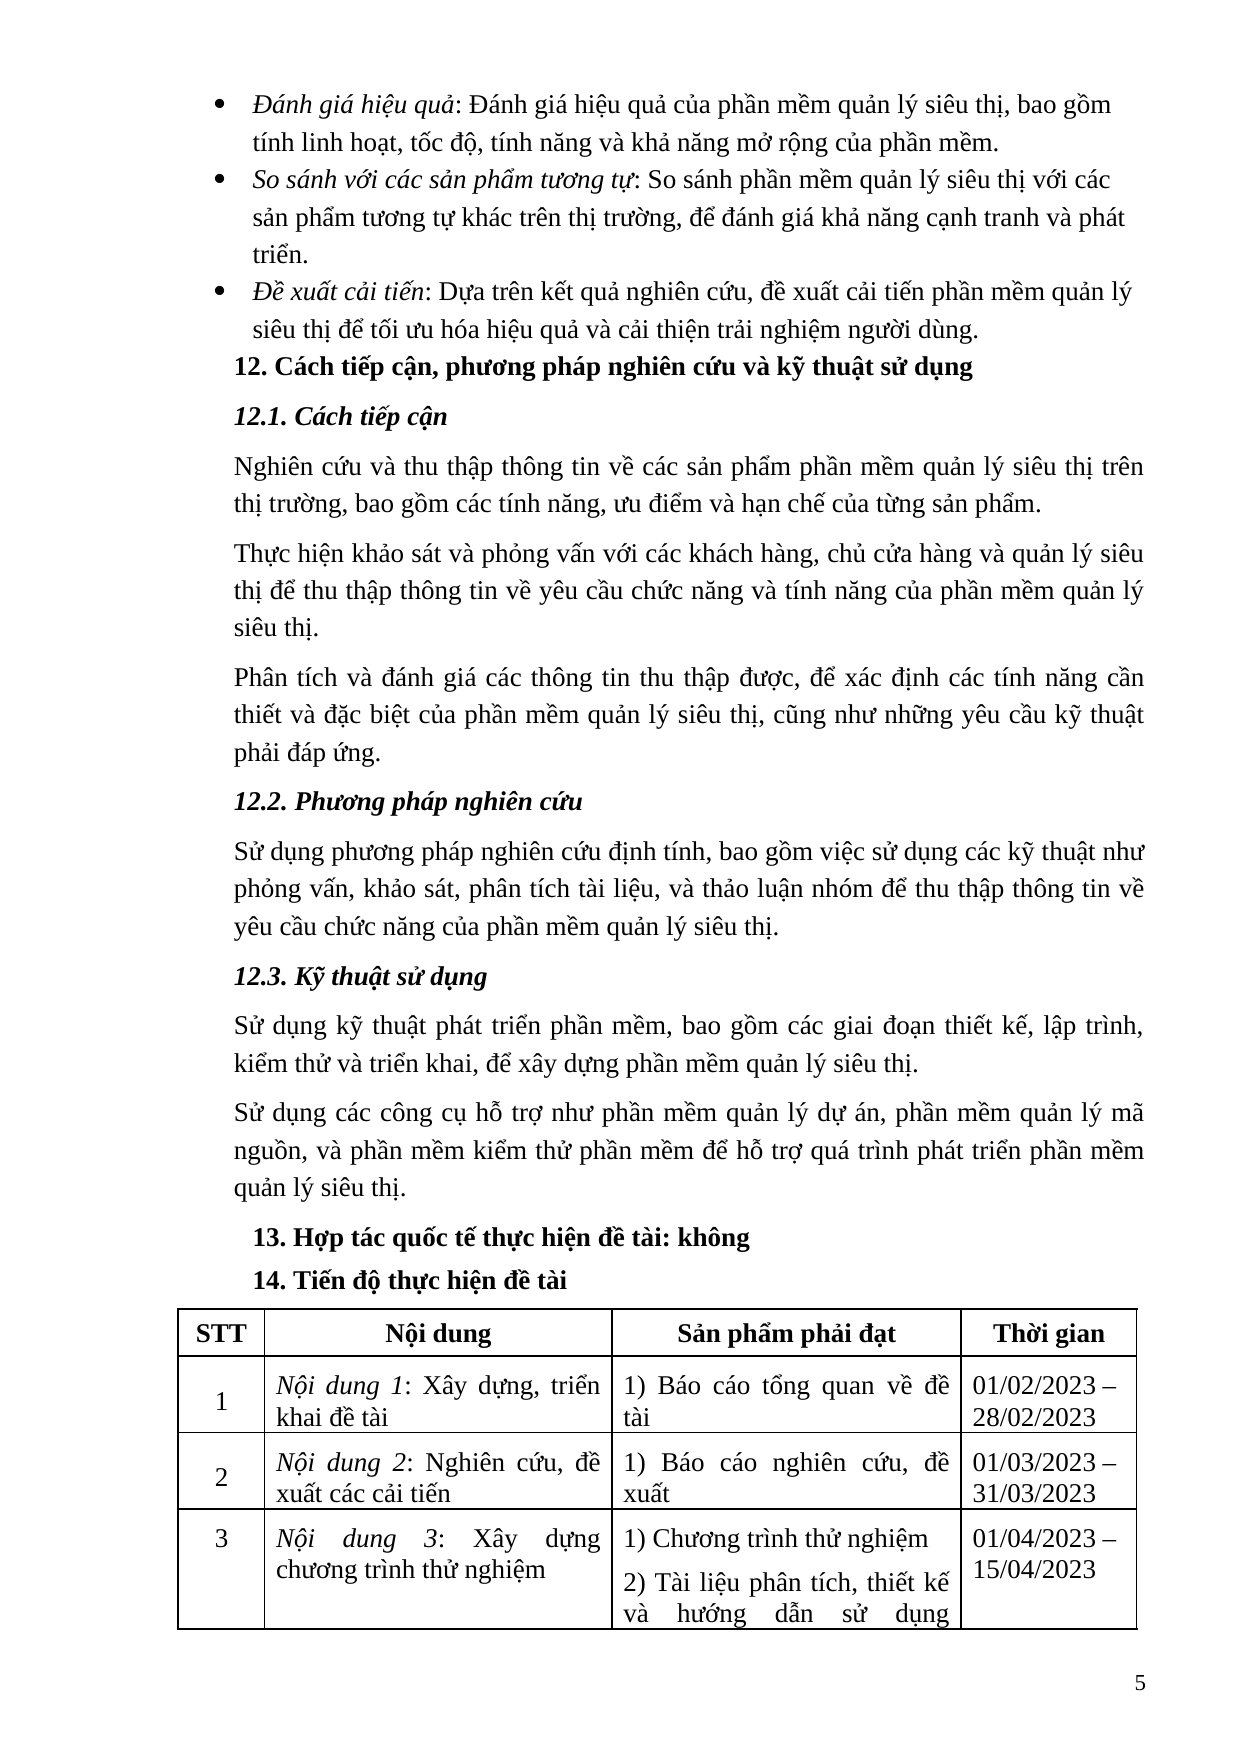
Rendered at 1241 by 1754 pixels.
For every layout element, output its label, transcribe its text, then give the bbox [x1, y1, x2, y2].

list Đánh giá hiệu quả: Đánh giá hiệu quả của phần mềm quản lý siêu thị, bao gồm tính linh hoạt, tốc độ, tính năng và khả năng mở rộng của phần mềm. [215, 89, 1146, 157]
table_header STT [179, 1310, 264, 1355]
text 14. Tiến độ thực hiện đề tài [177, 1264, 1146, 1296]
list So sánh với các sản phẩm tương tự: So sánh phần mềm quản lý siêu thị với các sản phẩm tương tự khác trên thị trường, để đánh giá khả năng cạnh tranh và phát triển. [215, 163, 1146, 269]
table_cell 1 [179, 1357, 264, 1432]
table_header Sản phẩm phải đạt [613, 1310, 960, 1355]
text Nghiên cứu và thu thập thông tin về các sản phẩm phần mềm quản lý siêu thị trên thị trường, bao gồm các tính năng, ưu điểm và hạn chế của từng sản phẩm. [233, 449, 1146, 518]
table_cell 1) Báo cáo tổng quan về đề tài [613, 1357, 960, 1432]
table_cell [613, 1510, 960, 1628]
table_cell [962, 1510, 1136, 1628]
text 12.2. Phương pháp nghiên cứu [177, 785, 1146, 817]
text Thực hiện khảo sát và phỏng vấn với các khách hàng, chủ cửa hàng và quản lý siêu thị để thu thập thông tin về yêu cầu chức năng và tính năng của phần mềm quản lý siêu thị. [233, 537, 1146, 642]
table_cell 01/02/2023 – 28/02/2023 [962, 1357, 1136, 1432]
table_cell 01/03/2023 – 31/03/2023 [962, 1433, 1136, 1508]
table_cell 3 [179, 1510, 264, 1628]
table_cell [265, 1510, 611, 1628]
table_cell 1) Báo cáo nghiên cứu, đề xuất [613, 1433, 960, 1508]
text 12.3. Kỹ thuật sử dụng [177, 959, 1146, 991]
text Sử dụng các công cụ hỗ trợ như phần mềm quản lý dự án, phần mềm quản lý mã nguồn, và phần mềm kiểm thử phần mềm để hỗ trợ quá trình phát triển phần mềm quản lý siêu thị. [233, 1096, 1146, 1202]
table_cell Nội dung 2: Nghiên cứu, đề xuất các cải tiến [265, 1433, 611, 1508]
text 12.1. Cách tiếp cận [177, 400, 1146, 431]
table_cell Nội dung 1: Xây dựng, triển khai đề tài [265, 1357, 611, 1432]
table_header Thời gian [962, 1310, 1136, 1355]
text Sử dụng phương pháp nghiên cứu định tính, bao gồm việc sử dụng các kỹ thuật như phỏng vấn, khảo sát, phân tích tài liệu, và thảo luận nhóm để thu thập thông tin về yêu cầu chức năng của phần mềm quản lý siêu thị. [233, 835, 1146, 941]
text Sử dụng kỹ thuật phát triển phần mềm, bao gồm các giai đoạn thiết kế, lập trình, kiểm thử và triển khai, để xây dựng phần mềm quản lý siêu thị. [233, 1009, 1146, 1078]
text 12. Cách tiếp cận, phương pháp nghiên cứu và kỹ thuật sử dụng [177, 350, 1146, 381]
text Phân tích và đánh giá các thông tin thu thập được, để xác định các tính năng cần thiết và đặc biệt của phần mềm quản lý siêu thị, cũng như những yêu cầu kỹ thuật phải đáp ứng. [233, 661, 1146, 767]
table_cell 2 [179, 1433, 264, 1508]
list Đề xuất cải tiến: Dựa trên kết quả nghiên cứu, đề xuất cải tiến phần mềm quản lý siêu thị để tối ưu hóa hiệu quả và cải thiện trải nghiệm người dùng. [215, 275, 1146, 344]
table_header Nội dung [265, 1310, 611, 1355]
text 13. Hợp tác quốc tế thực hiện đề tài: không [177, 1221, 1146, 1252]
